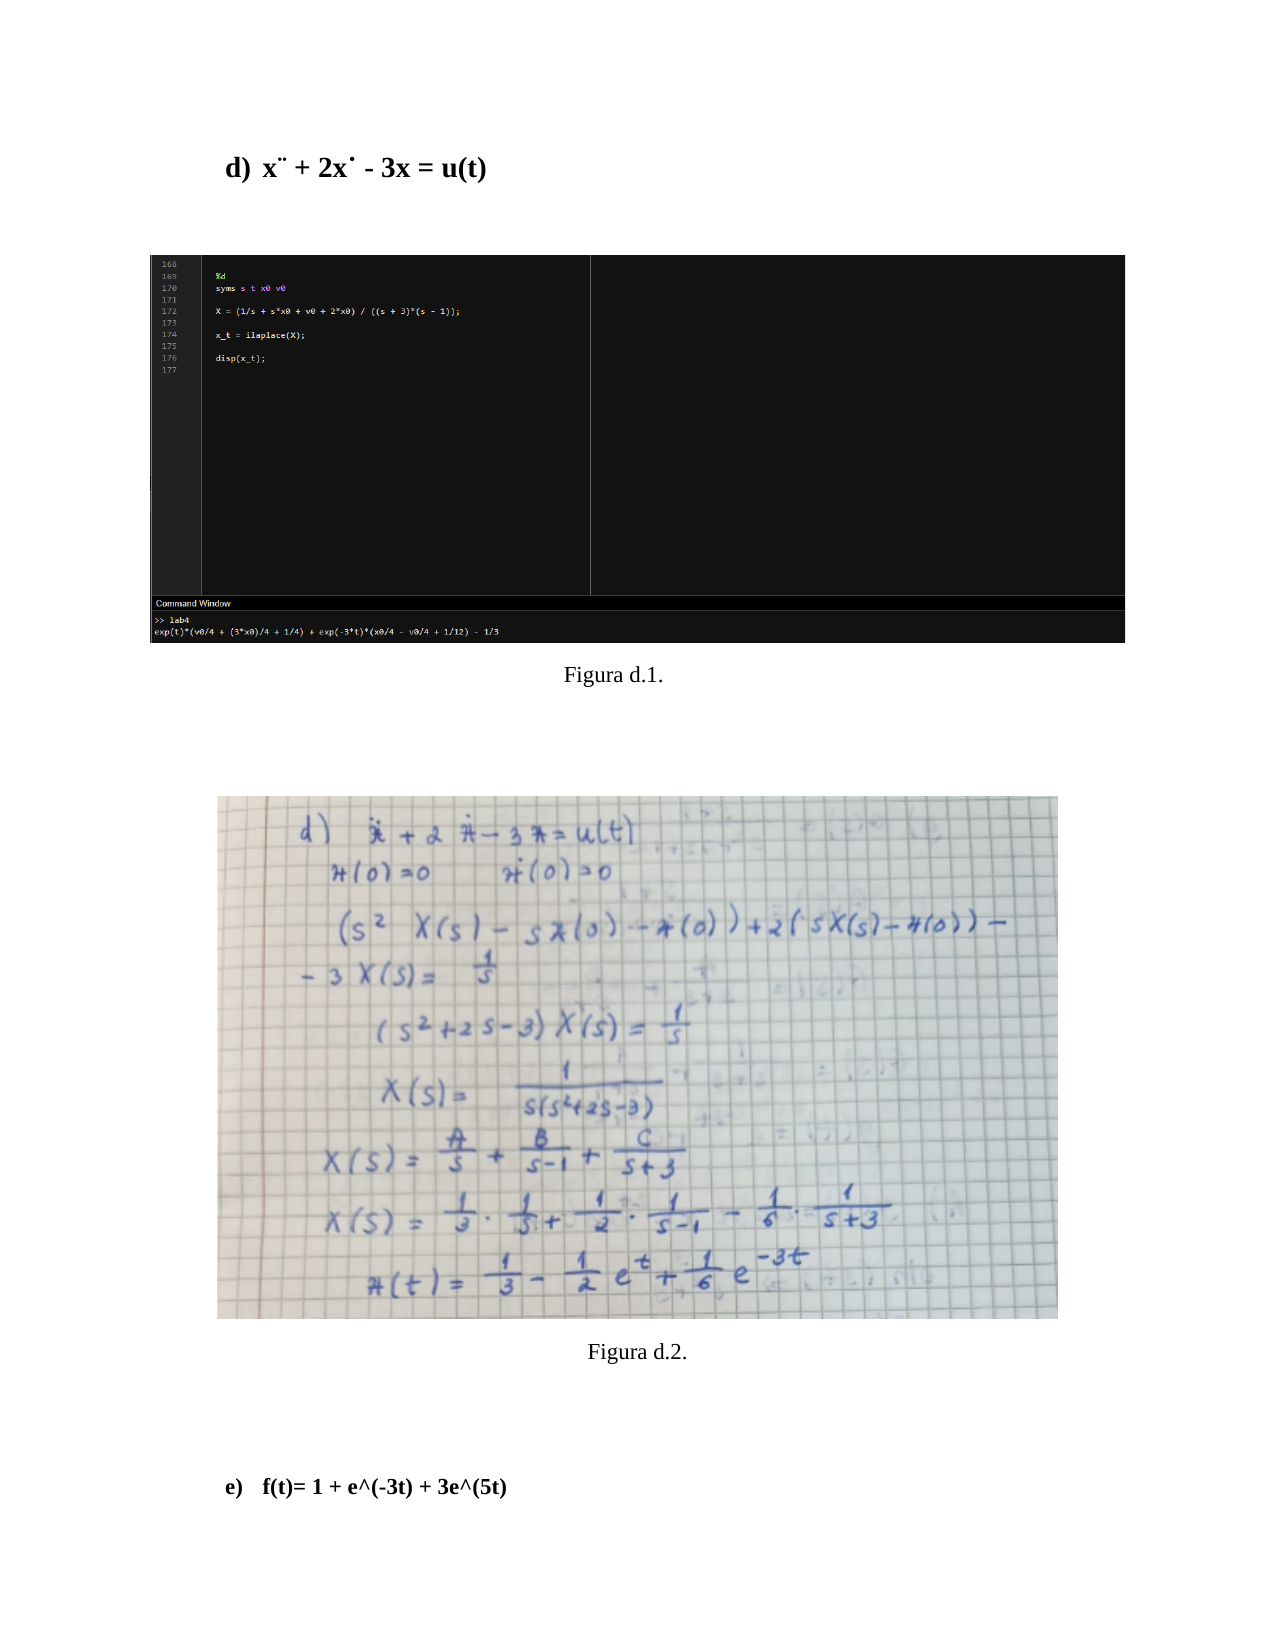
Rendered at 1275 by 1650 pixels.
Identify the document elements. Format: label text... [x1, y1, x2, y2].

list f(t)= 1 + e^(-3t) + 3e^(5t) [225, 1473, 1125, 1499]
text Figura d.2. [150, 1338, 1125, 1364]
list x¨ + 2x˙ - 3x = u(t) [225, 150, 1125, 183]
picture [150, 255, 1125, 643]
picture [217, 796, 1058, 1319]
text Figura d.1. [150, 662, 1125, 688]
